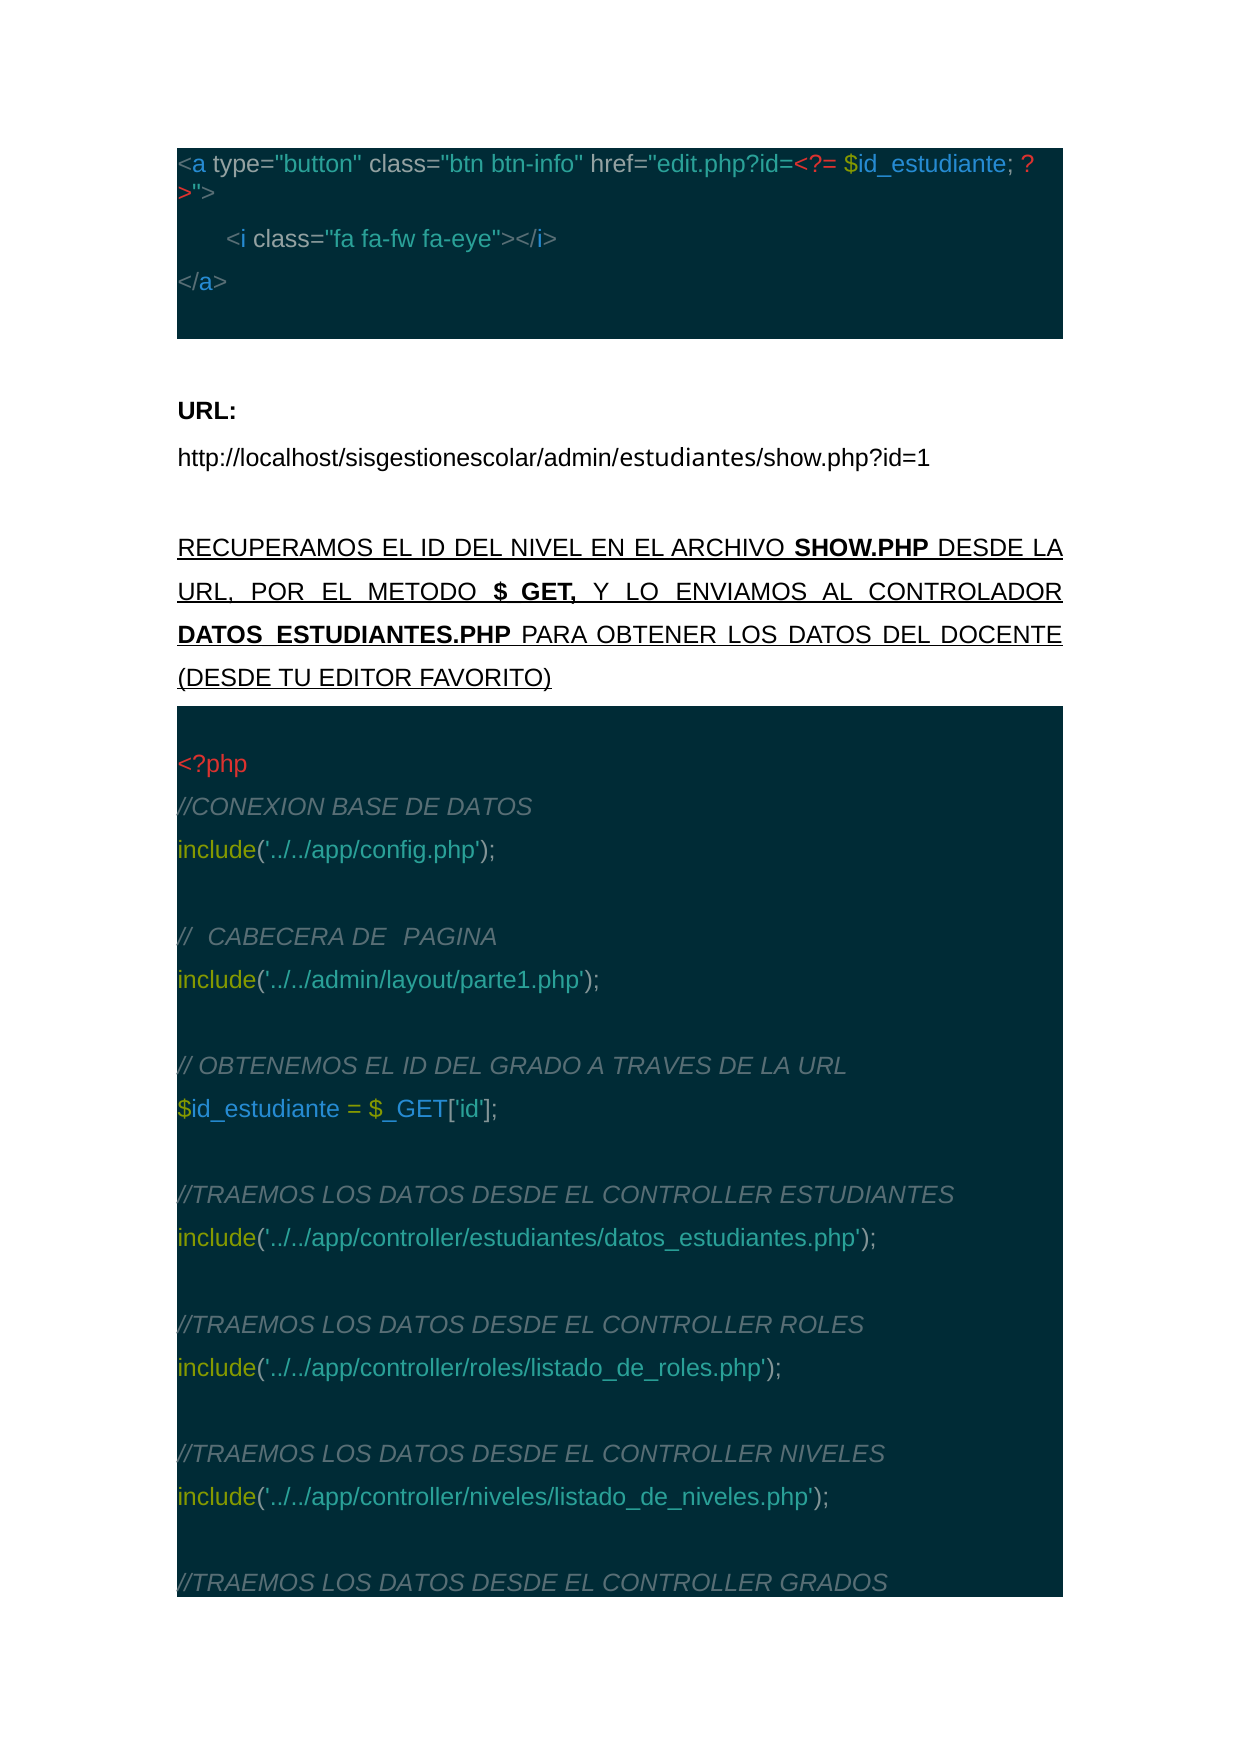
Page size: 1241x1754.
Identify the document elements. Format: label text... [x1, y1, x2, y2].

text http://localhost/sisgestionescolar/admin/estudiantes/show.php?id=1 [177, 439, 1063, 473]
text RECUPERAMOS EL ID DEL NIVEL EN EL ARCHIVO SHOW.PHP DESDE LA URL, POR EL METODO $_GET, Y LO ENVIAMOS AL CONTROLADOR DATOS_ESTUDIANTES.PHP PARA OBTENER LOS DATOS DEL DOCENTE (DESDE TU EDITOR FAVORITO) [177, 560, 1063, 601]
text include('../../app/config.php'); [177, 835, 1063, 864]
text //TRAEMOS LOS DATOS DESDE EL CONTROLLER NIVELES [177, 1439, 1063, 1468]
text </a> [177, 267, 1063, 296]
text RECUPERAMOS EL ID DEL NIVEL EN EL ARCHIVO SHOW.PHP DESDE LA URL, POR EL METODO $_GET, Y LO ENVIAMOS AL CONTROLADOR DATOS_ESTUDIANTES.PHP PARA OBTENER LOS DATOS DEL DOCENTE (DESDE TU EDITOR FAVORITO) [177, 603, 1063, 645]
text include('../../app/controller/niveles/listado_de_niveles.php'); [177, 1482, 1063, 1511]
text <i class="fa fa-fw fa-eye"></i> [177, 224, 1063, 252]
text <a type="button" class="btn btn-info" href="edit.php?id=<?= $id_estudiante; ?>"> [177, 148, 1063, 207]
text // CABECERA DE PAGINA [177, 922, 1063, 950]
text RECUPERAMOS EL ID DEL NIVEL EN EL ARCHIVO SHOW.PHP DESDE LA URL, POR EL METODO $_GET, Y LO ENVIAMOS AL CONTROLADOR DATOS_ESTUDIANTES.PHP PARA OBTENER LOS DATOS DEL DOCENTE (DESDE TU EDITOR FAVORITO) [177, 646, 1063, 692]
text //TRAEMOS LOS DATOS DESDE EL CONTROLLER GRADOS [177, 1568, 1063, 1597]
text //TRAEMOS LOS DATOS DESDE EL CONTROLLER ROLES [177, 1310, 1063, 1338]
text RECUPERAMOS EL ID DEL NIVEL EN EL ARCHIVO SHOW.PHP DESDE LA URL, POR EL METODO $_GET, Y LO ENVIAMOS AL CONTROLADOR DATOS_ESTUDIANTES.PHP PARA OBTENER LOS DATOS DEL DOCENTE (DESDE TU EDITOR FAVORITO) [177, 533, 1063, 558]
text URL: [177, 396, 1063, 425]
text include('../../app/controller/roles/listado_de_roles.php'); [177, 1353, 1063, 1382]
text //TRAEMOS LOS DATOS DESDE EL CONTROLLER ESTUDIANTES [177, 1180, 1063, 1209]
text //CONEXION BASE DE DATOS [177, 792, 1063, 821]
text $id_estudiante = $_GET['id']; [177, 1094, 1063, 1123]
text // OBTENEMOS EL ID DEL GRADO A TRAVES DE LA URL [177, 1051, 1063, 1080]
text <?php [177, 749, 1063, 778]
text include('../../admin/layout/parte1.php'); [177, 965, 1063, 993]
text include('../../app/controller/estudiantes/datos_estudiantes.php'); [177, 1223, 1063, 1252]
